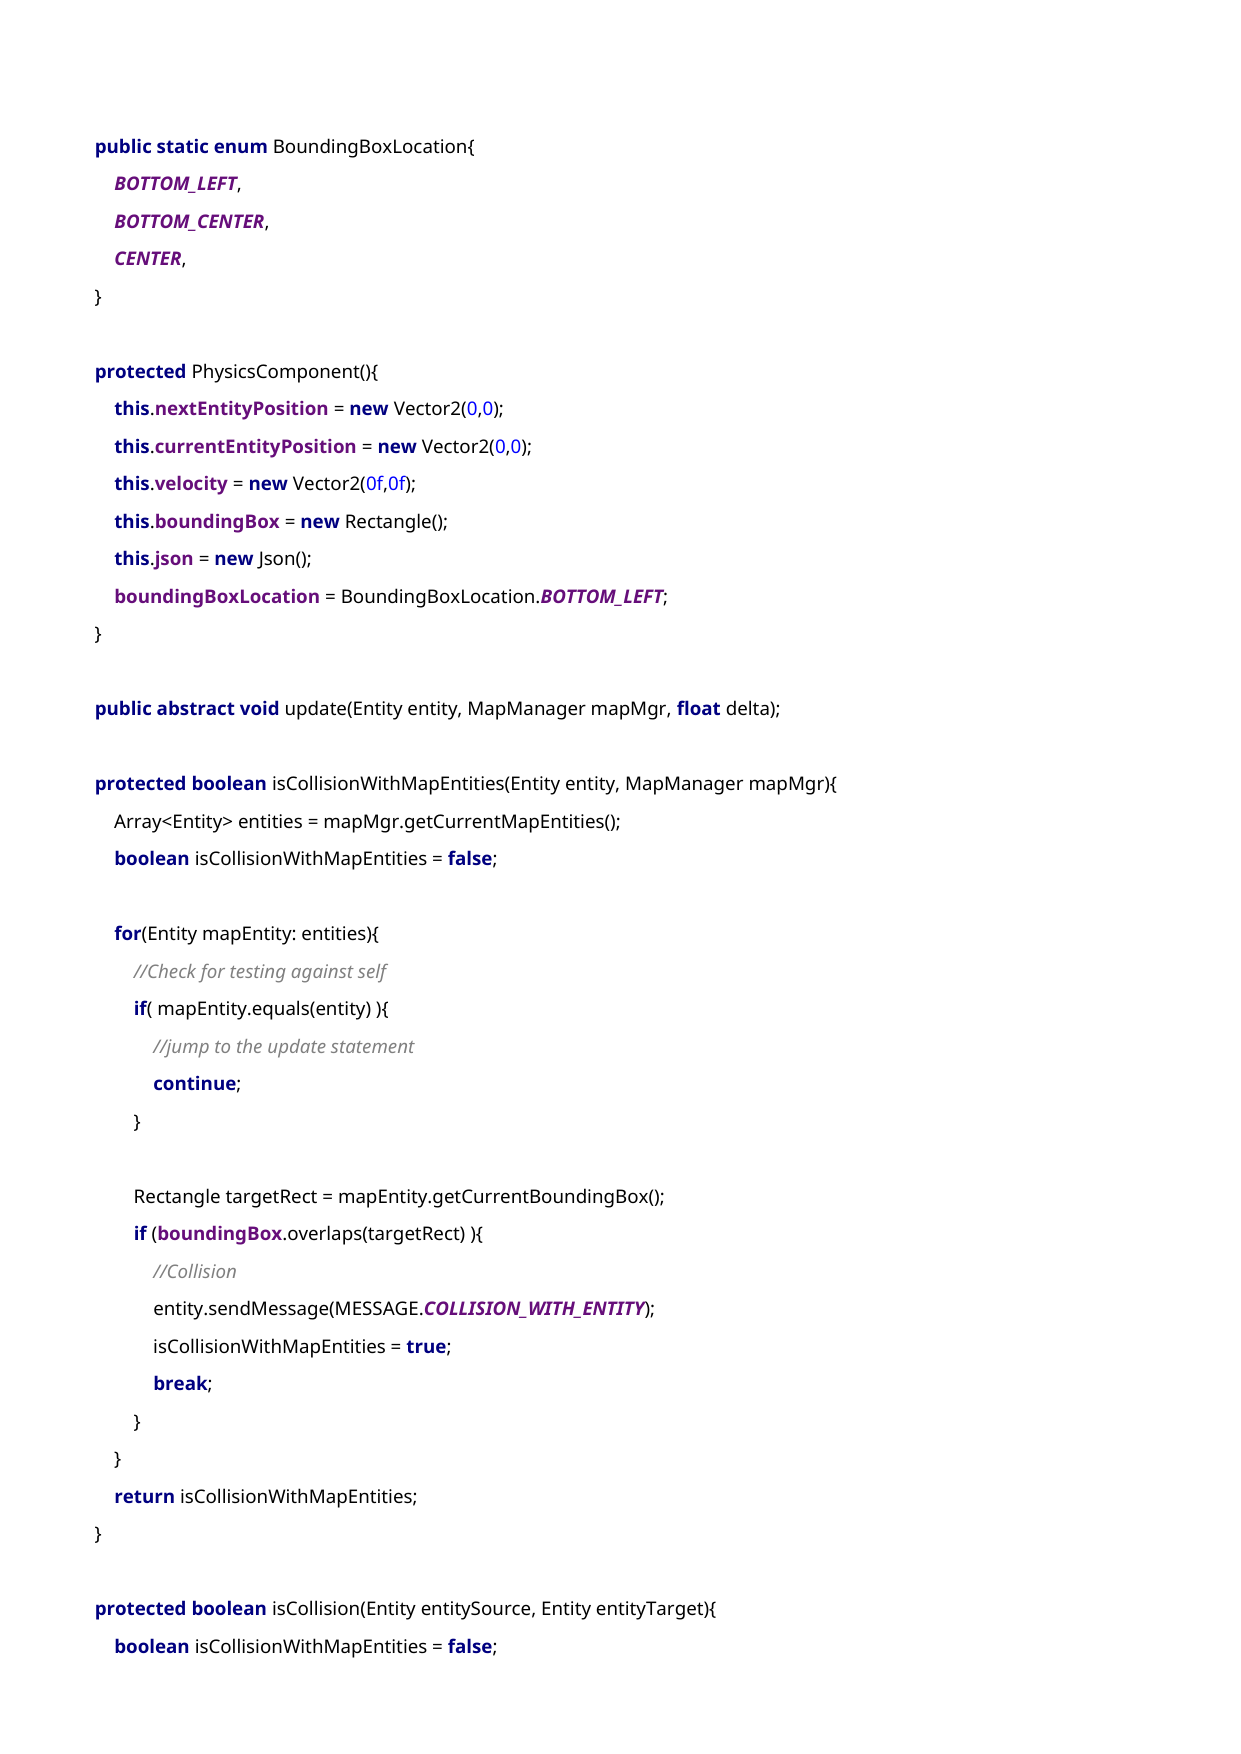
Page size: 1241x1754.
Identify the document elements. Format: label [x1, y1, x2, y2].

text [75, 89, 1165, 1664]
